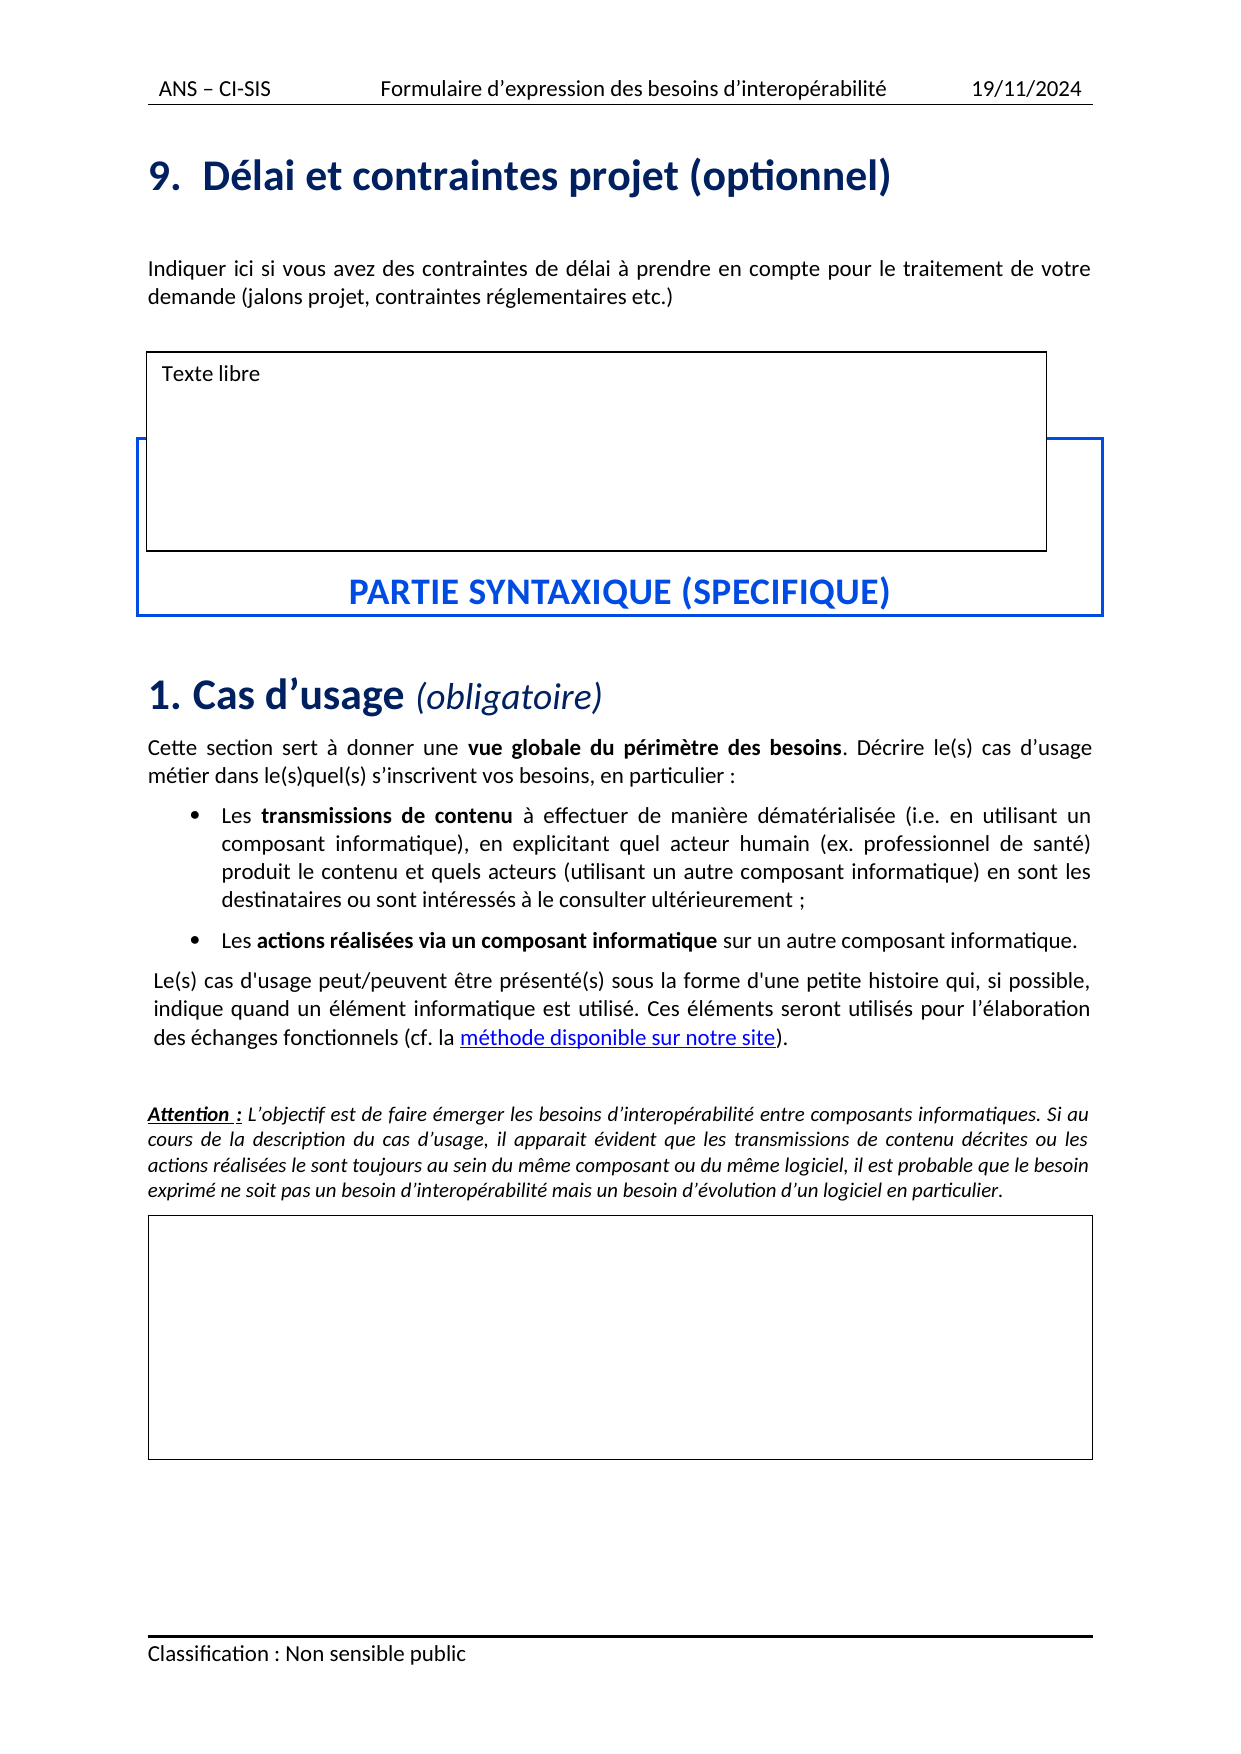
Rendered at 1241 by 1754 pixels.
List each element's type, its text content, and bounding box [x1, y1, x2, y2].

title PARTIE SYNTAXIQUE (SPECIFIQUE) [139, 440, 1101, 614]
subtitle Délai et contraintes projet (optionnel) [148, 148, 1093, 201]
text Indiquer ici si vous avez des contraintes de délai à prendre en compte pour le traitement de votre demande (jalons projet, contraintes réglementaires etc.) [148, 254, 1093, 310]
text Le(s) cas d'usage peut/peuvent être présenté(s) sous la forme d'une petite histoire qui, si possible, indique quand un élément informatique est utilisé. Ces éléments seront utilisés pour l’élaboration des échanges fonctionnels (cf. la méthode disponible sur notre site). [153, 967, 1093, 1051]
list Les transmissions de contenu à effectuer de manière dématérialisée (i.e. en utilisant un composant informatique), en explicitant quel acteur humain (ex. professionnel de santé) produit le contenu et quels acteurs (utilisant un autre composant informatique) en sont les destinataires ou sont intéressés à le consulter ultérieurement ; [191, 801, 1093, 913]
subtitle Cas d’usage (obligatoire) [148, 667, 1093, 720]
text Cette section sert à donner une vue globale du périmètre des besoins. Décrire le(s) cas d’usage métier dans le(s)quel(s) s’inscrivent vos besoins, en particulier : [148, 733, 1093, 789]
list Les actions réalisées via un composant informatique sur un autre composant informatique. [191, 926, 1093, 954]
text Attention : L’objectif est de faire émerger les besoins d’interopérabilité entre composants informatiques. Si au cours de la description du cas d’usage, il apparait évident que les transmissions de contenu décrites ou les actions réalisées le sont toujours au sein du même composant ou du même logiciel, il est probable que le besoin exprimé ne soit pas un besoin d’interopérabilité mais un besoin d’évolution d’un logiciel en particulier. [148, 1101, 1093, 1203]
table_header [149, 1216, 1092, 1459]
